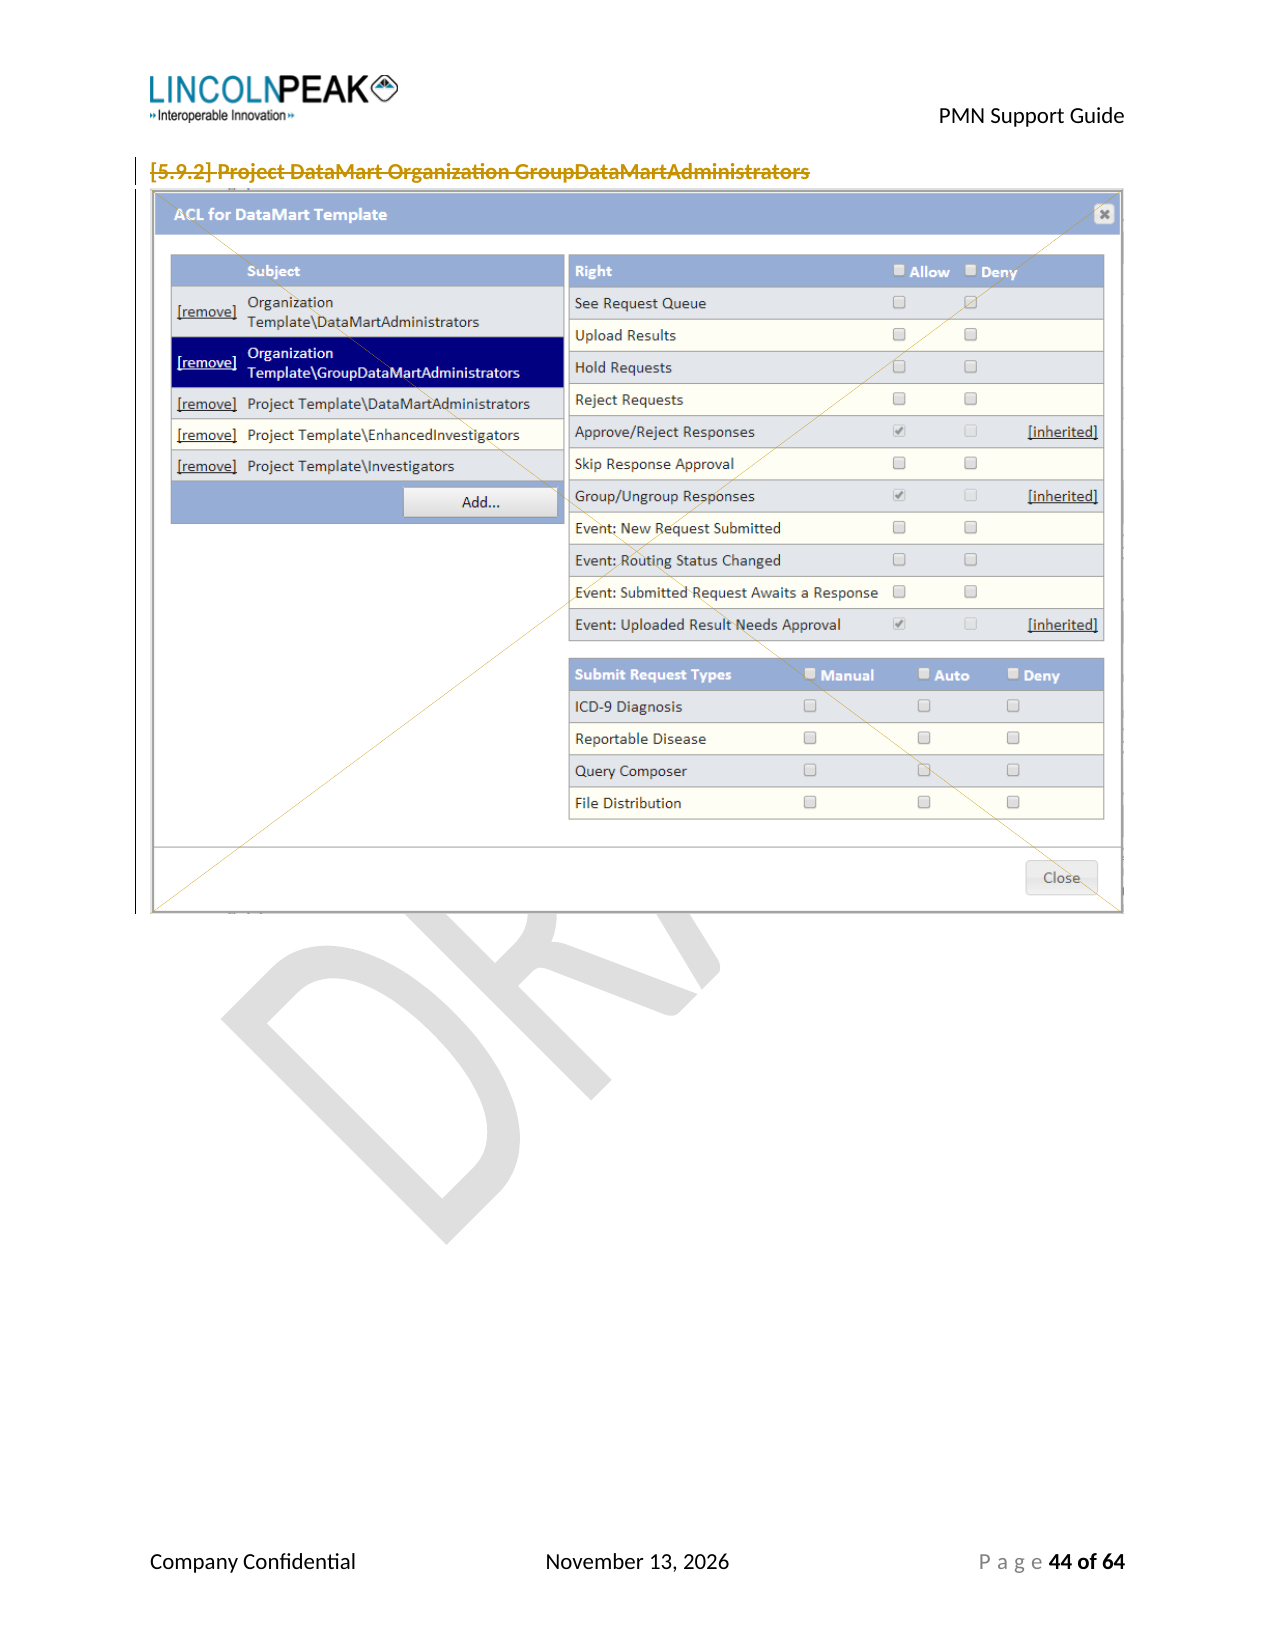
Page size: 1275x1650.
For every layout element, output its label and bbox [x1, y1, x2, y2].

picture [150, 75, 398, 123]
picture [152, 553, 1122, 914]
picture [151, 188, 1123, 550]
picture [638, 190, 1124, 913]
picture [150, 190, 635, 913]
